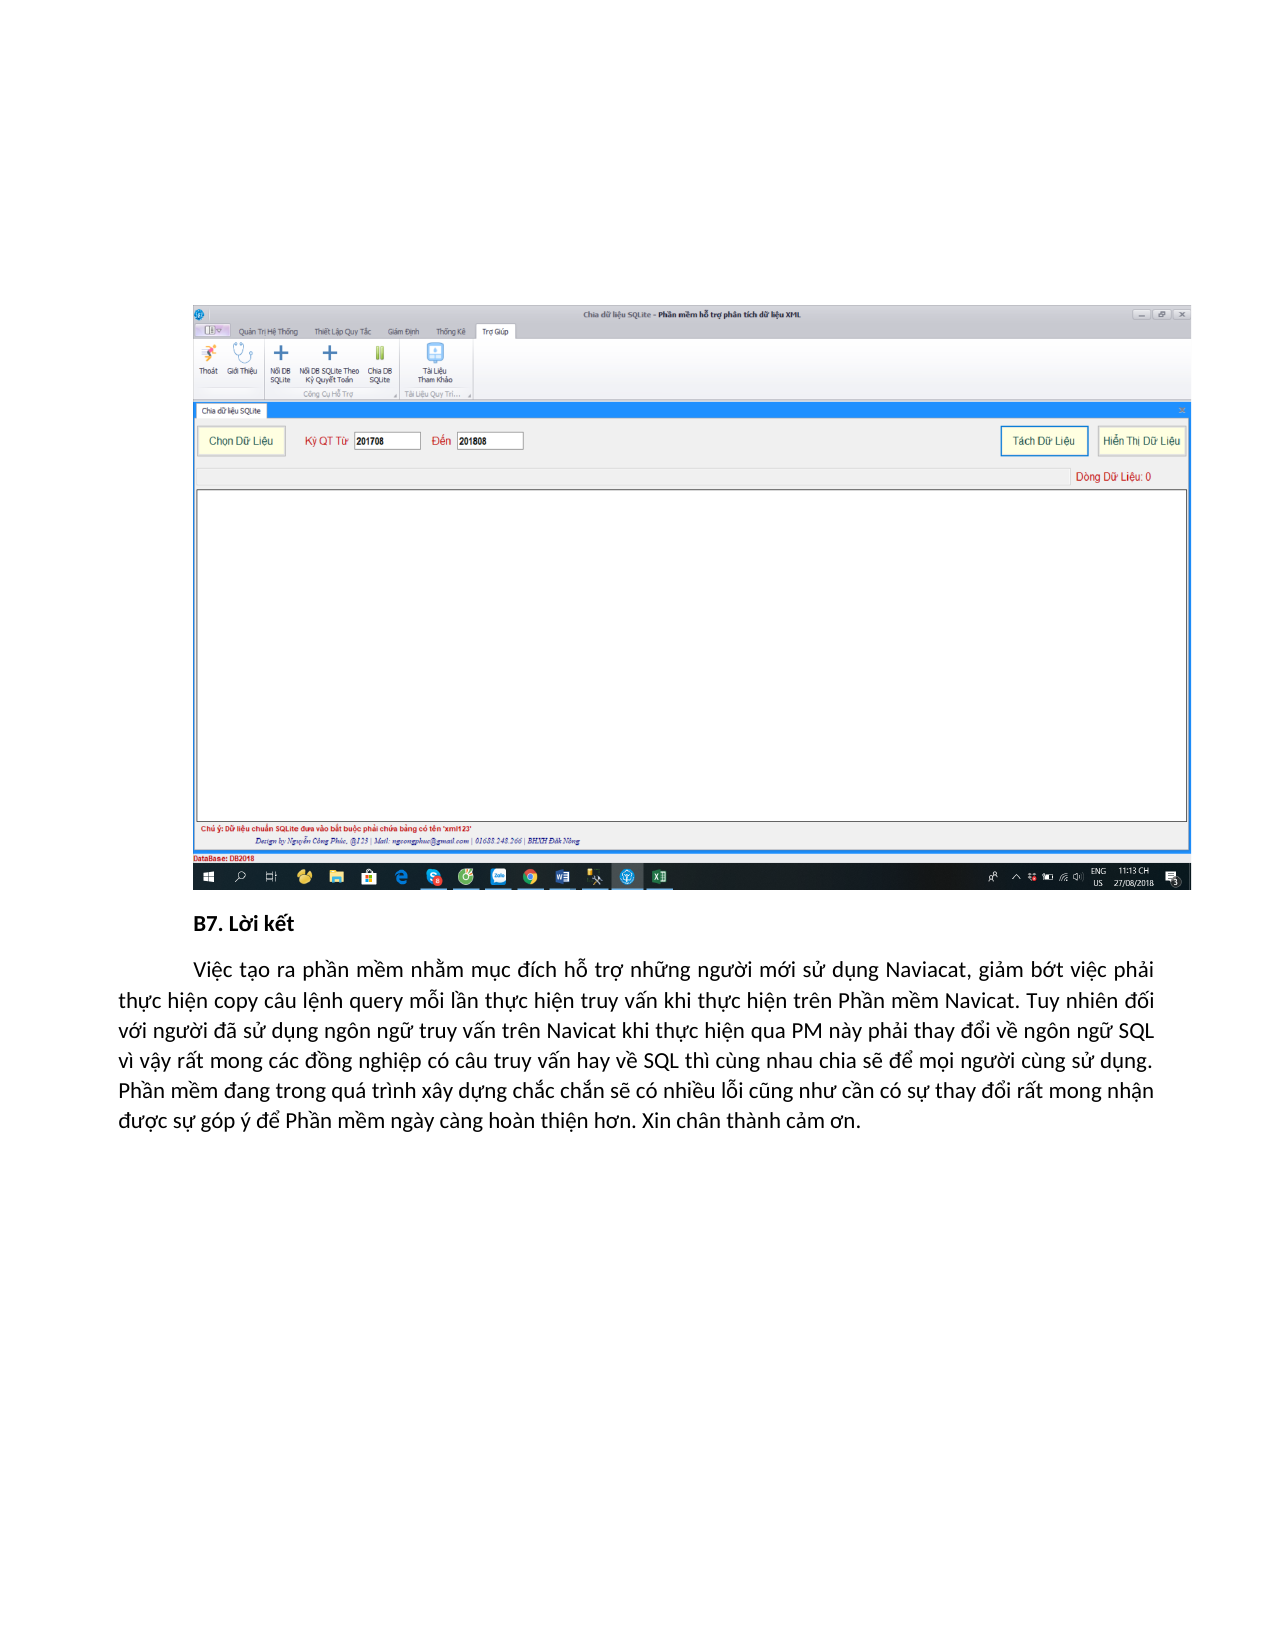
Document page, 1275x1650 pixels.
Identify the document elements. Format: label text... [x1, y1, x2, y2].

text Việc tạo ra phần mềm nhằm mục đích hỗ trợ những người mới sử dụng Naviacat, giảm bớt việc phải thực hiện copy câu lệnh query mỗi lần thực hiện truy vấn khi thực hiện trên Phần mềm Navicat. Tuy nhiên đối với người đã sử dụng ngôn ngữ truy vấn trên Navicat khi thực hiện qua PM này phải thay đổi về ngôn ngữ SQL vì vậy rất mong các đồng nghiệp có câu truy vấn hay về SQL thì cùng nhau chia sẽ để mọi người cùng sử dụng. Phần mềm đang trong quá trình xây dựng chắc chắn sẽ có nhiều lỗi cũng như cần có sự thay đổi rất mong nhận được sự góp ý để Phần mềm ngày càng hoàn thiện hơn. Xin chân thành cảm ơn. [118, 956, 1157, 1135]
text B7. Lời kết [118, 909, 1157, 937]
picture [193, 305, 1192, 890]
